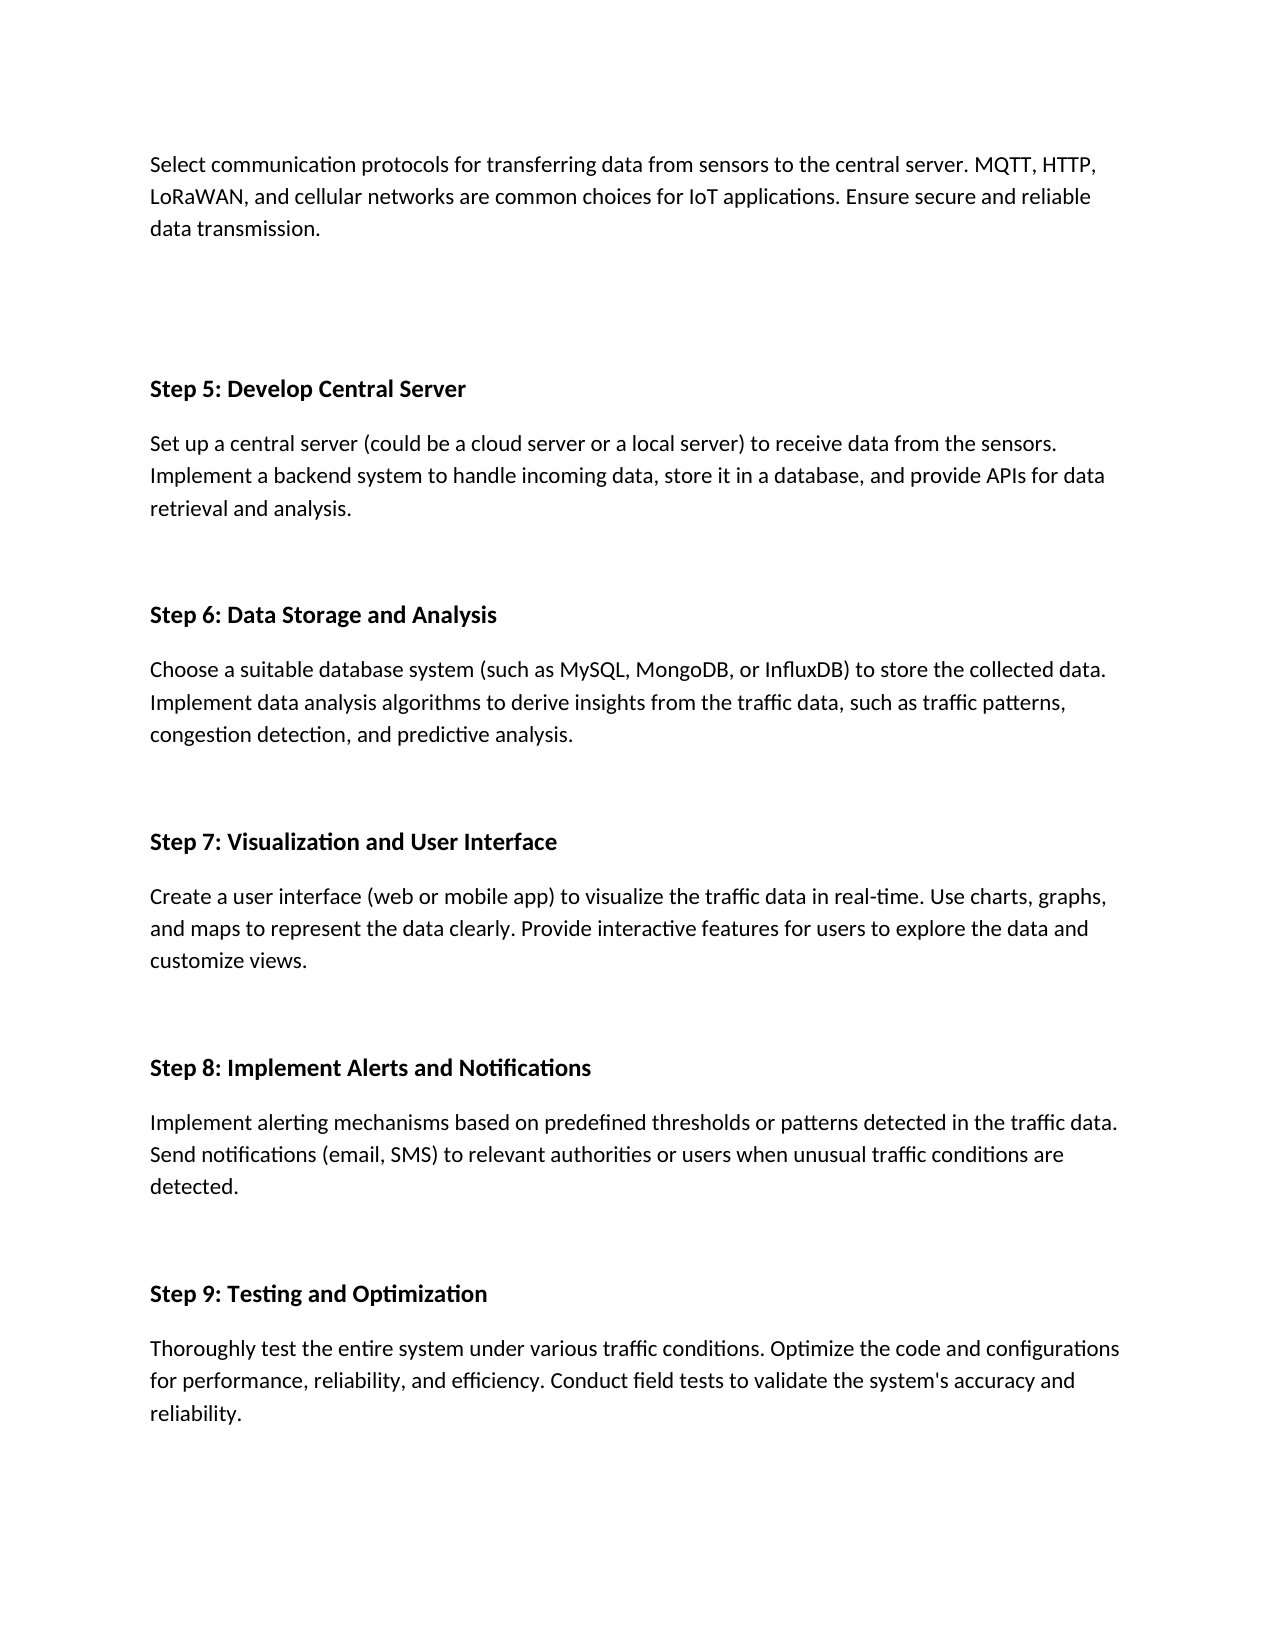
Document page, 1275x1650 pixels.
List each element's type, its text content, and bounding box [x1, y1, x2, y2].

text Select communication protocols for transferring data from sensors to the central server. MQTT, HTTP, LoRaWAN, and cellular networks are common choices for IoT applications. Ensure secure and reliable data transmission. [150, 150, 1125, 242]
text Step 8: Implement Alerts and Notifications [150, 1052, 1125, 1083]
text Step 6: Data Storage and Analysis [150, 600, 1125, 630]
text Step 7: Visualization and User Interface [150, 826, 1125, 856]
text Thoroughly test the entire system under various traffic conditions. Optimize the code and configurations for performance, reliability, and efficiency. Conduct field tests to validate the system's accuracy and reliability. [150, 1334, 1125, 1427]
text Choose a suitable database system (such as MySQL, MongoDB, or InfluxDB) to store the collected data. Implement data analysis algorithms to derive insights from the traffic data, such as traffic patterns, congestion detection, and predictive analysis. [150, 656, 1125, 748]
text Set up a central server (could be a cloud server or a local server) to receive data from the sensors. Implement a backend system to handle incoming data, store it in a database, and provide APIs for data retrieval and analysis. [150, 429, 1125, 522]
text Implement alerting mechanisms based on predefined thresholds or patterns detected in the traffic data. Send notifications (email, SMS) to relevant authorities or users when unusual traffic conditions are detected. [150, 1108, 1125, 1200]
text Create a user interface (web or mobile app) to visualize the traffic data in real-time. Use charts, graphs, and maps to represent the data clearly. Provide interactive features for users to explore the data and customize views. [150, 882, 1125, 974]
text Step 9: Testing and Optimization [150, 1278, 1125, 1309]
text Step 5: Develop Central Server [150, 373, 1125, 404]
